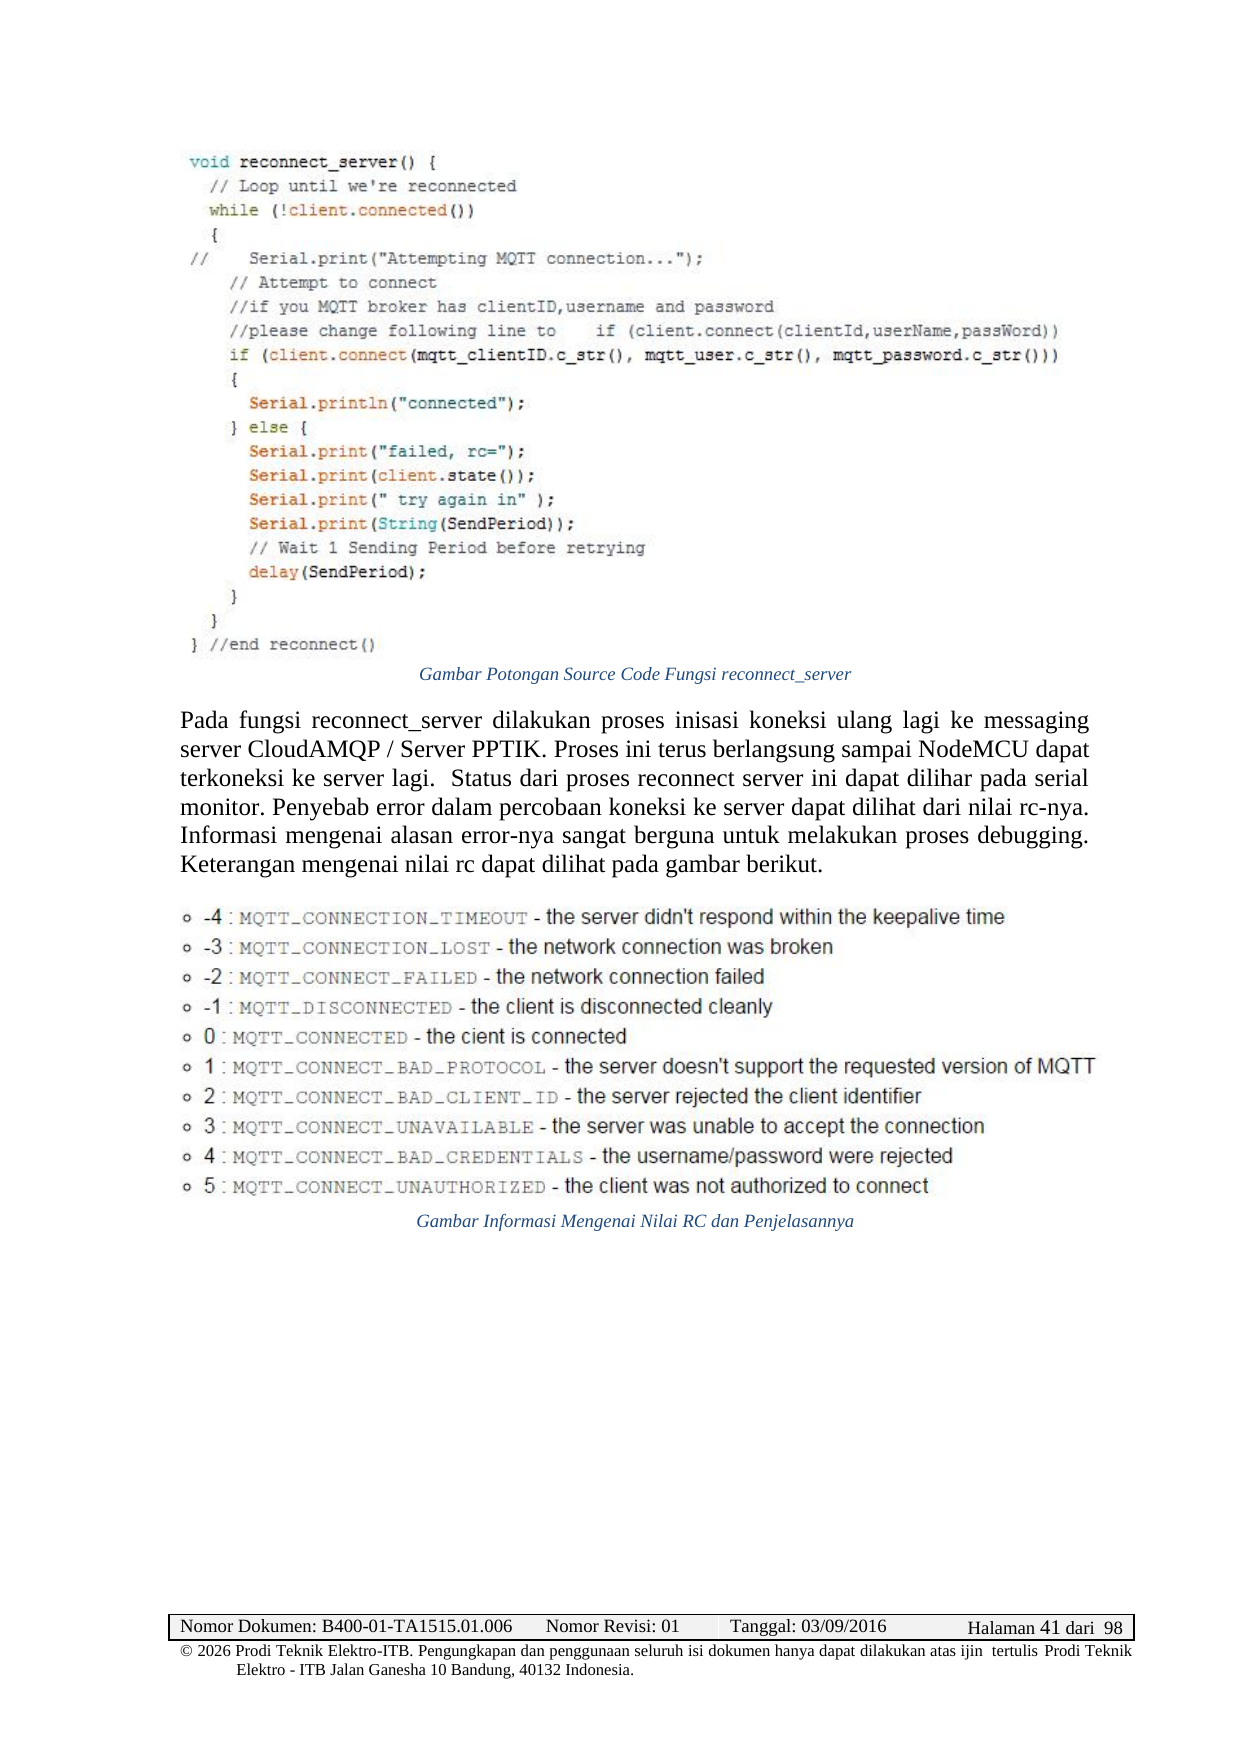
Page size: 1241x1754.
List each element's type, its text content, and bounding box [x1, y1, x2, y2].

text Gambar Informasi Mengenai Nilai RC dan Penjelasannya [180, 1210, 1090, 1232]
text Gambar Potongan Source Code Fungsi reconnect_server [180, 664, 1090, 685]
text Pada fungsi reconnect_server dilakukan proses inisasi koneksi ulang lagi ke messaging server CloudAMQP / Server PPTIK. Proses ini terus berlangsung sampai NodeMCU dapat terkoneksi ke server lagi. Status dari proses reconnect server ini dapat dilihar pada serial monitor. Penyebab error dalam percobaan koneksi ke server dapat dilihat dari nilai rc-nya. Informasi mengenai alasan error-nya sangat berguna untuk melakukan proses debugging. Keterangan mengenai nilai rc dapat dilihat pada gambar berikut. [180, 706, 1090, 878]
picture [180, 150, 1091, 664]
picture [180, 906, 1121, 1210]
